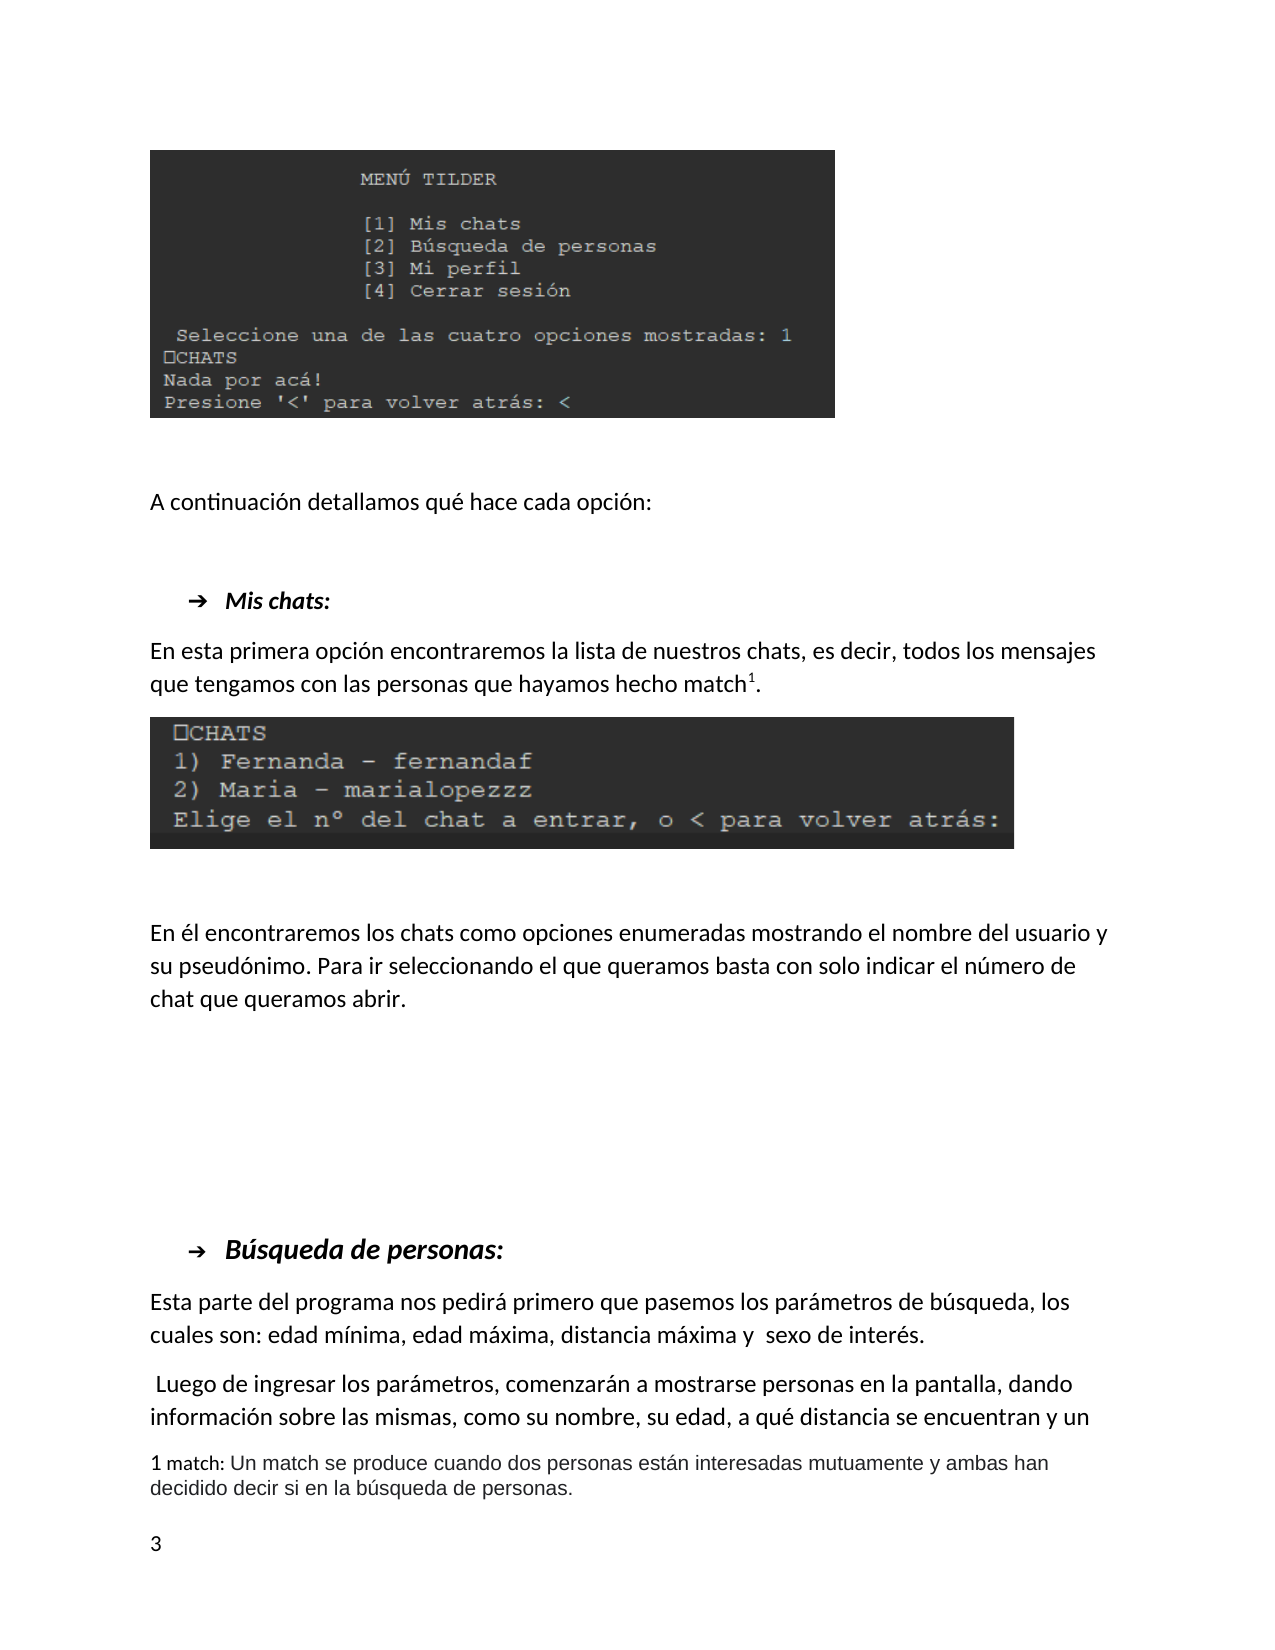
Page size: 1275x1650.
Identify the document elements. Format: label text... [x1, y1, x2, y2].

picture [150, 717, 1015, 849]
text A continuación detallamos qué hace cada opción: [150, 486, 1125, 517]
list Mis chats: [187, 585, 1125, 616]
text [150, 1368, 1125, 1432]
picture [150, 150, 835, 418]
text En él encontraremos los chats como opciones enumeradas mostrando el nombre del usuario y su pseudónimo. Para ir seleccionando el que queramos basta con solo indicar el número de chat que queramos abrir. [150, 917, 1125, 1013]
list Búsqueda de personas: [187, 1231, 1125, 1266]
text Esta parte del programa nos pedirá primero que pasemos los parámetros de búsqueda, los cuales son: edad mínima, edad máxima, distancia máxima y sexo de interés. [150, 1286, 1125, 1349]
text En esta primera opción encontraremos la lista de nuestros chats, es decir, todos los mensajes que tengamos con las personas que hayamos hecho match. [150, 635, 1125, 698]
